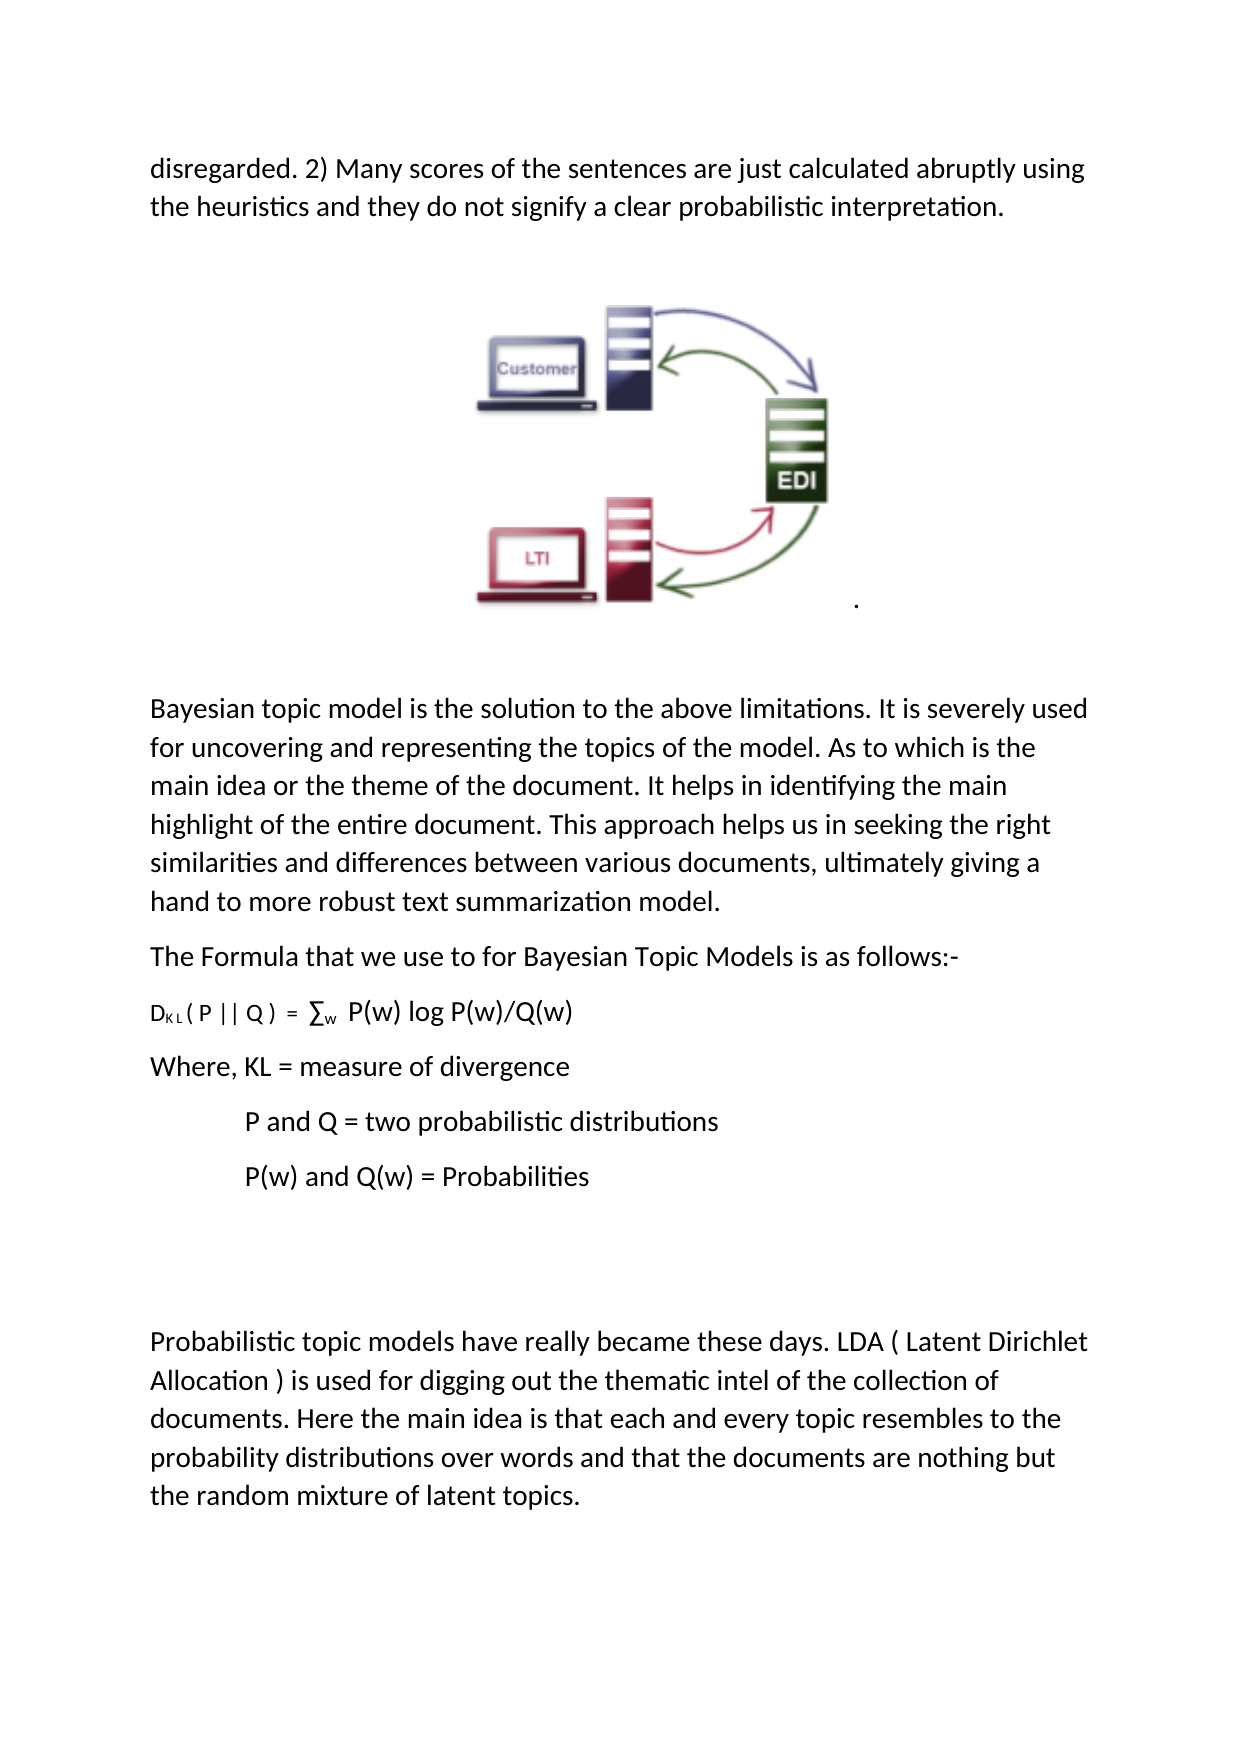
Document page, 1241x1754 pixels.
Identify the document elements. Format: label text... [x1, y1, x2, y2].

text Where, KL = measure of divergence [150, 1048, 1090, 1084]
text The Formula that we use to for Bayesian Topic Models is as follows:- [150, 938, 1090, 973]
picture [450, 298, 853, 609]
text DK L ( P || Q ) = ∑w P(w) log P(w)/Q(w) [150, 993, 1090, 1028]
text Bayesian topic model is the solution to the above limitations. It is severely used for uncovering and representing the topics of the model. As to which is the main idea or the theme of the document. It helps in identifying the main highlight of the entire document. This approach helps us in seeking the right similarities and differences between various documents, ultimately giving a hand to more robust text summarization model. [150, 691, 1090, 918]
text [150, 150, 1090, 224]
text P and Q = two probabilistic distributions [150, 1103, 1090, 1139]
text P(w) and Q(w) = Probabilities [150, 1158, 1090, 1194]
text Probabilistic topic models have really became these days. LDA ( Latent Dirichlet Allocation ) is used for digging out the thematic intel of the collection of documents. Here the main idea is that each and every topic resembles to the probability distributions over words and that the documents are nothing but the random mixture of latent topics. [150, 1323, 1090, 1513]
